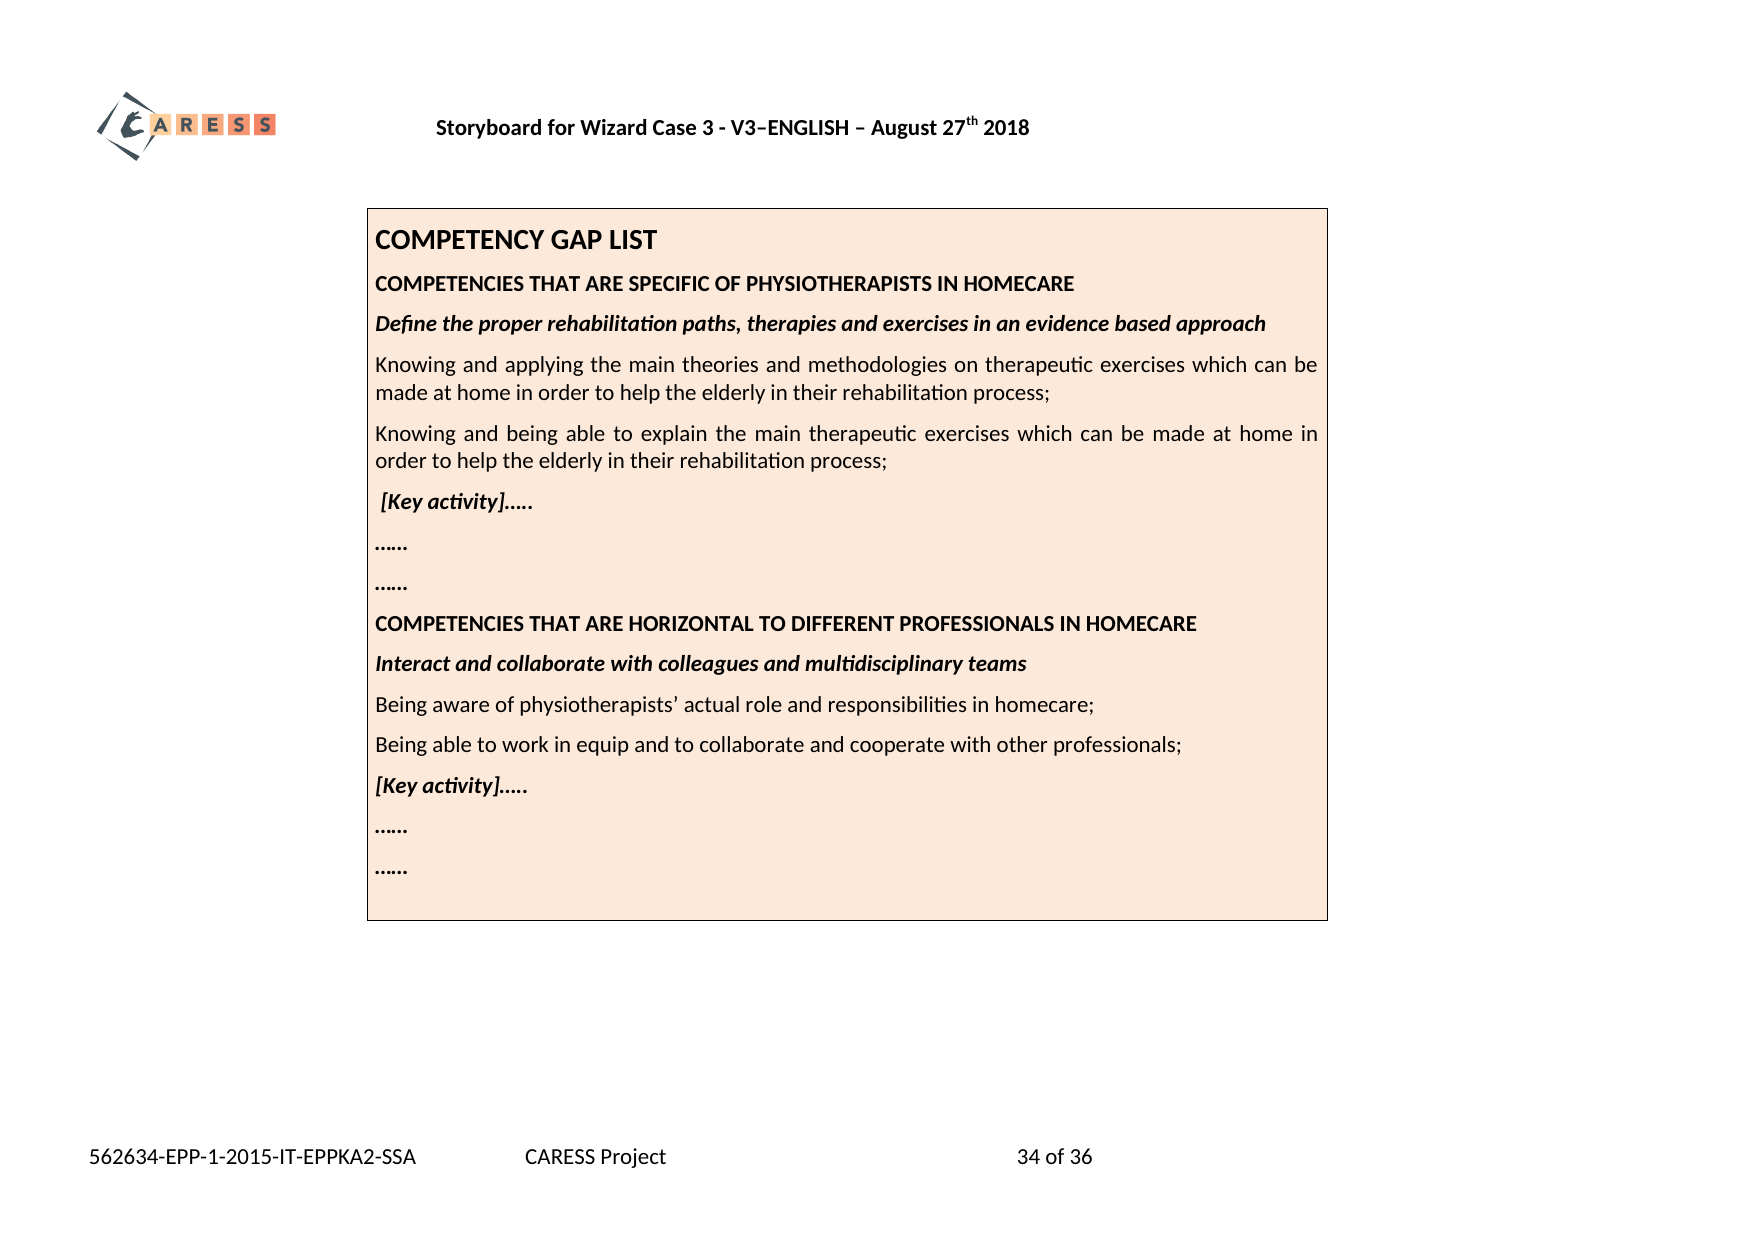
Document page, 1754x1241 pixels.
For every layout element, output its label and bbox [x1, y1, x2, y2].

picture [88, 86, 284, 167]
table_header [368, 209, 1327, 920]
